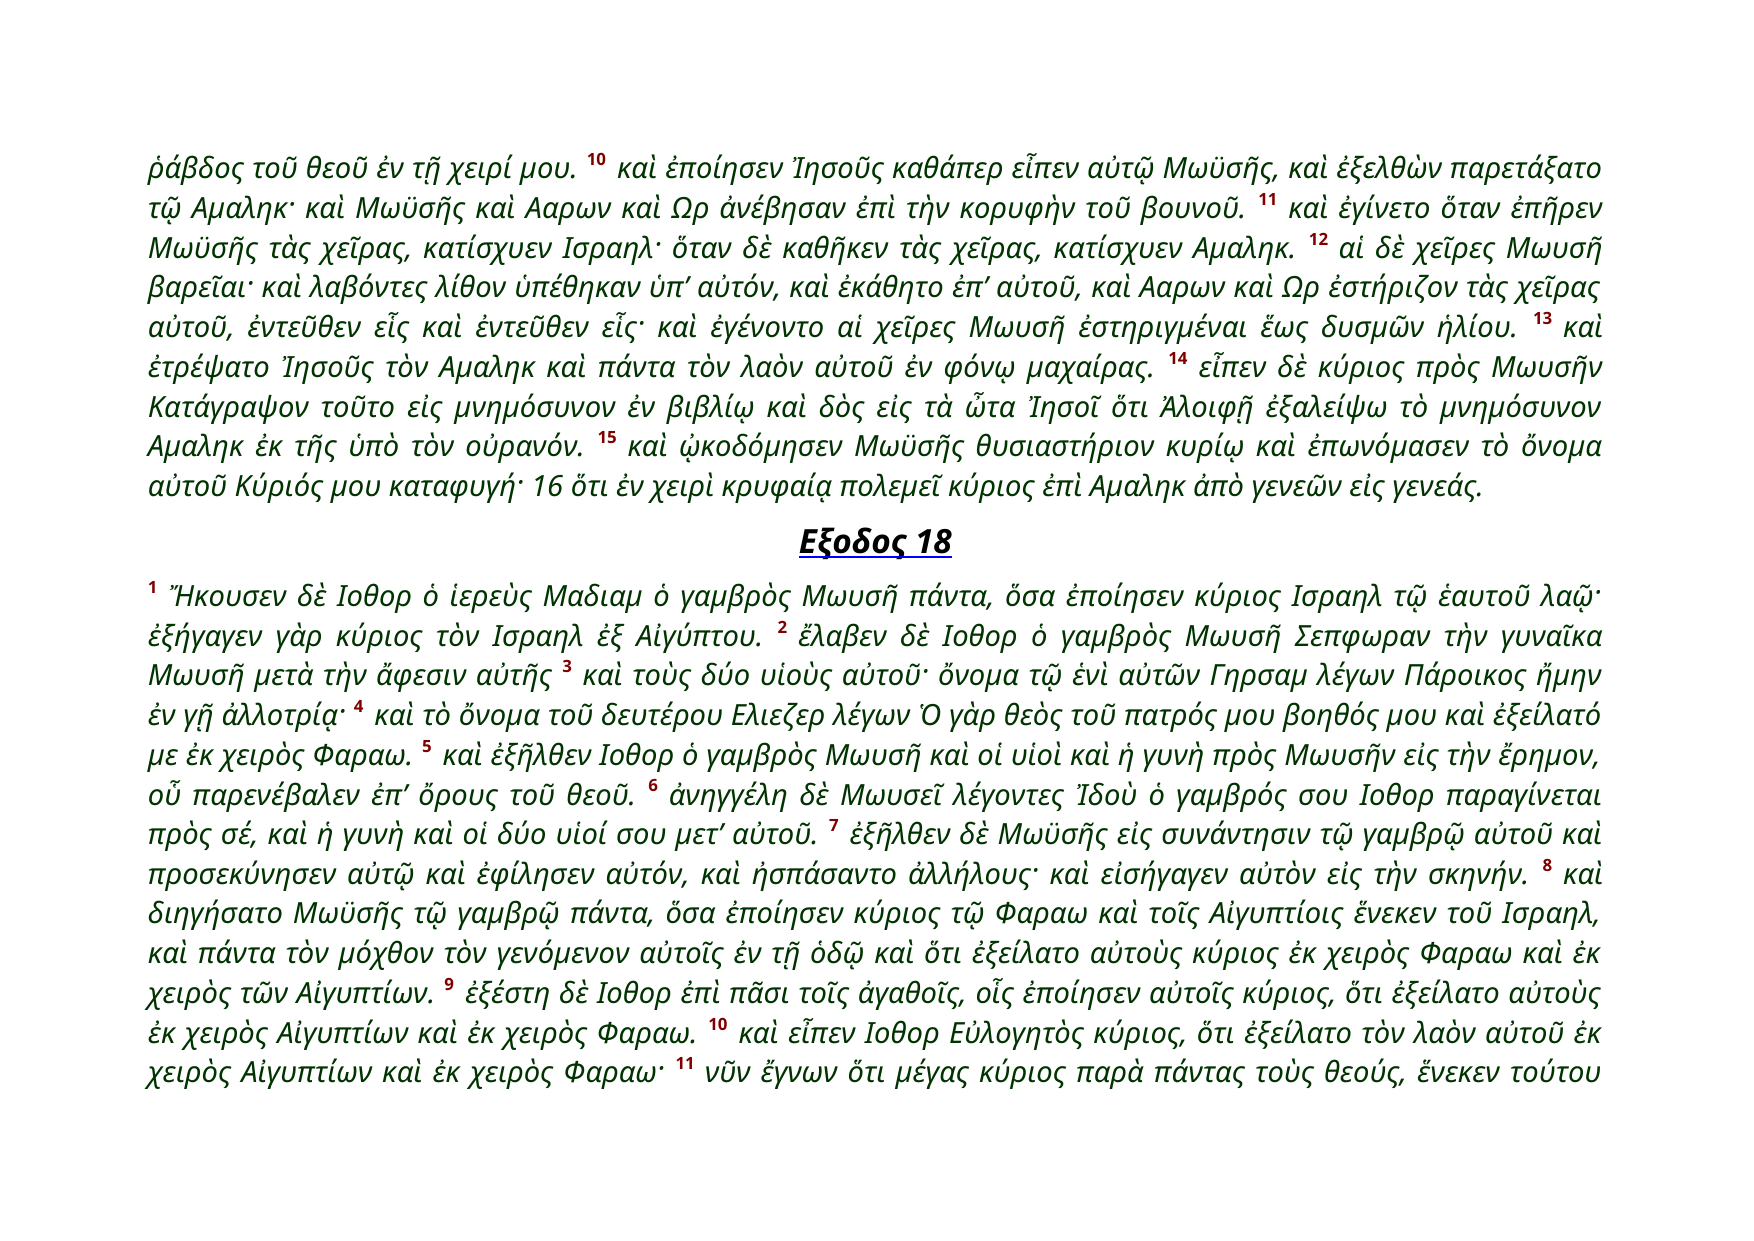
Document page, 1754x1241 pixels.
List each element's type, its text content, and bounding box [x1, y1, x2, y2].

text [148, 575, 1606, 1091]
text Εξοδος 18 [148, 517, 1606, 563]
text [148, 148, 1606, 505]
